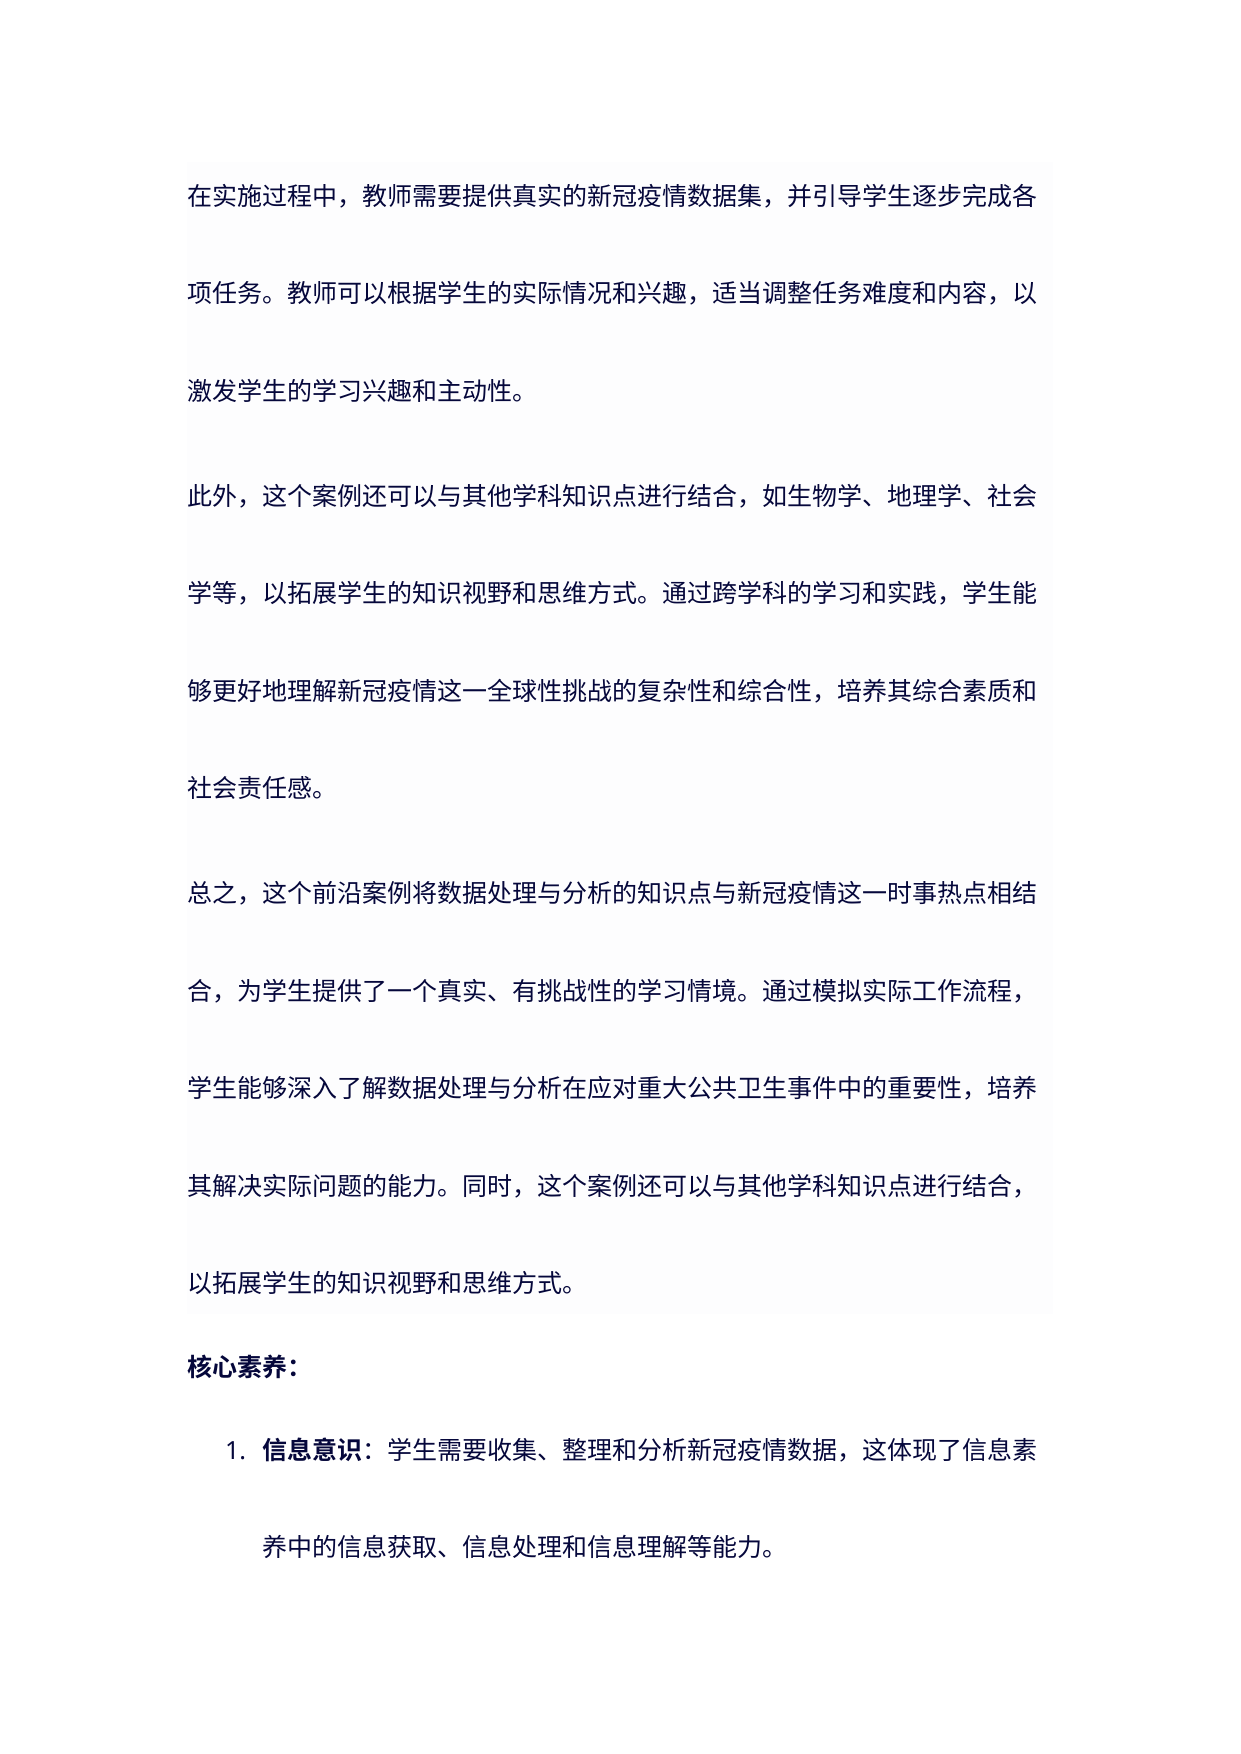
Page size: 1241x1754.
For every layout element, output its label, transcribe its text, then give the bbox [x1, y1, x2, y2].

text 在实施过程中，教师需要提供真实的新冠疫情数据集，并引导学生逐步完成各项任务。教师可以根据学生的实际情况和兴趣，适当调整任务难度和内容，以激发学生的学习兴趣和主动性。 [187, 162, 1053, 422]
text 此外，这个案例还可以与其他学科知识点进行结合，如生物学、地理学、社会学等，以拓展学生的知识视野和思维方式。通过跨学科的学习和实践，学生能够更好地理解新冠疫情这一全球性挑战的复杂性和综合性，培养其综合素质和社会责任感。 [187, 462, 1053, 819]
text 核心素养： [187, 1333, 1053, 1398]
text 总之，这个前沿案例将数据处理与分析的知识点与新冠疫情这一时事热点相结合，为学生提供了一个真实、有挑战性的学习情境。通过模拟实际工作流程，学生能够深入了解数据处理与分析在应对重大公共卫生事件中的重要性，培养其解决实际问题的能力。同时，这个案例还可以与其他学科知识点进行结合，以拓展学生的知识视野和思维方式。 [187, 859, 1053, 1314]
list 信息意识：学生需要收集、整理和分析新冠疫情数据，这体现了信息素养中的信息获取、信息处理和信息理解等能力。 [225, 1416, 1053, 1578]
